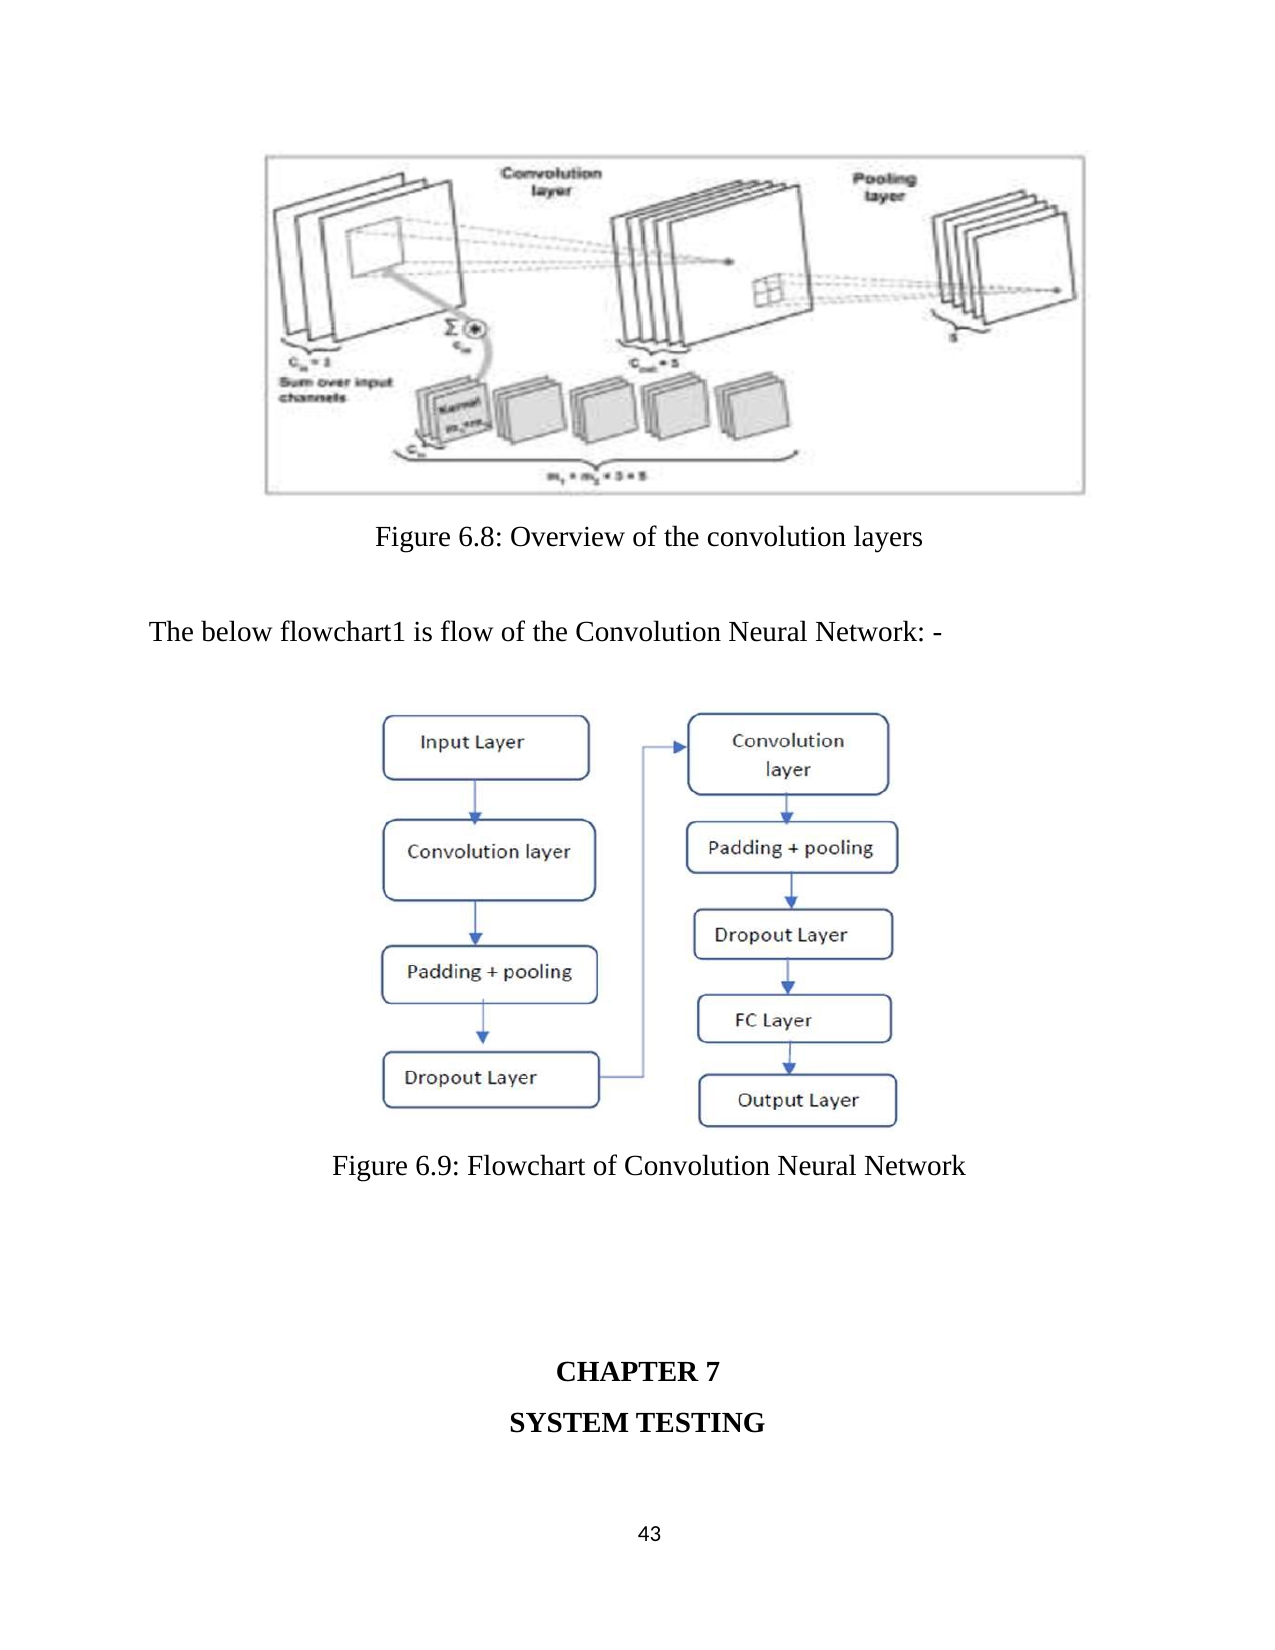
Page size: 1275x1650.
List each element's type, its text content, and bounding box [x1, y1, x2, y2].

text CHAPTER 7 [150, 1354, 1126, 1388]
subtitle SYSTEM TESTING [355, 1406, 919, 1439]
text Figure 6.9: Flowchart of Convolution Neural Network [150, 1148, 1148, 1182]
picture [371, 708, 909, 1132]
picture [259, 150, 1091, 502]
text Figure 6.8: Overview of the convolution layers [150, 519, 1148, 552]
text The below flowchart1 is flow of the Convolution Neural Network: - [148, 614, 1126, 648]
